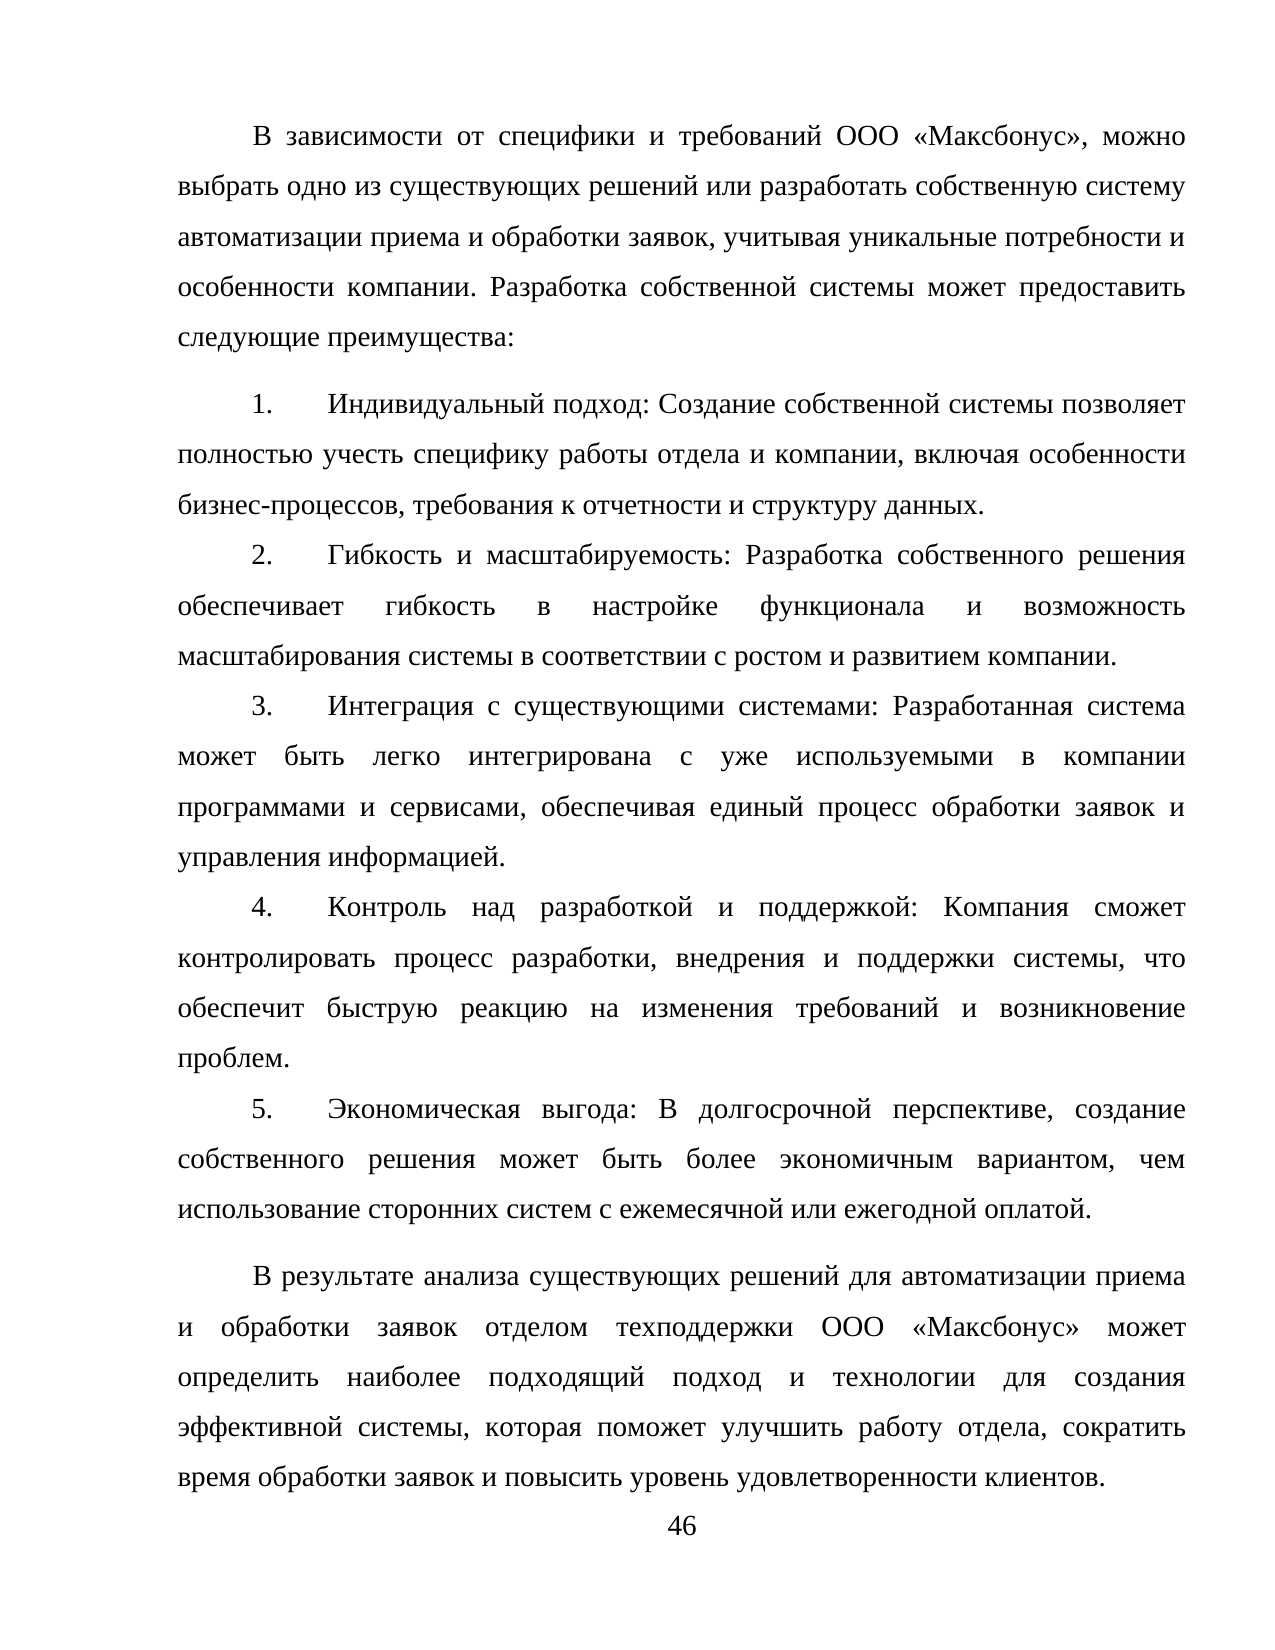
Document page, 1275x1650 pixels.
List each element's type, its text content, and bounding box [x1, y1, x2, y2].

list Экономическая выгода: В долгосрочной перспективе, создание собственного решения может быть более экономичным вариантом, чем использование сторонних систем с ежемесячной или ежегодной оплатой. [177, 1091, 1186, 1225]
list Индивидуальный подход: Создание собственной системы позволяет полностью учесть специфику работы отдела и компании, включая особенности бизнес-процессов, требования к отчетности и структуру данных. [177, 386, 1186, 521]
list Интеграция с существующими системами: Разработанная система может быть легко интегрирована с уже используемыми в компании программами и сервисами, обеспечивая единый процесс обработки заявок и управления информацией. [177, 688, 1186, 873]
text В результате анализа существующих решений для автоматизации приема и обработки заявок отделом техподдержки ООО «Максбонус» может определить наиболее подходящий подход и технологии для создания эффективной системы, которая поможет улучшить работу отдела, сократить время обработки заявок и повысить уровень удовлетворенности клиентов. [177, 1258, 1186, 1493]
list Гибкость и масштабируемость: Разработка собственного решения обеспечивает гибкость в настройке функционала и возможность масштабирования системы в соответствии с ростом и развитием компании. [177, 537, 1186, 671]
text В зависимости от специфики и требований ООО «Максбонус», можно выбрать одно из существующих решений или разработать собственную систему автоматизации приема и обработки заявок, учитывая уникальные потребности и особенности компании. Разработка собственной системы может предоставить следующие преимущества: [177, 118, 1186, 353]
list Контроль над разработкой и поддержкой: Компания сможет контролировать процесс разработки, внедрения и поддержки системы, что обеспечит быструю реакцию на изменения требований и возникновение проблем. [177, 889, 1186, 1074]
